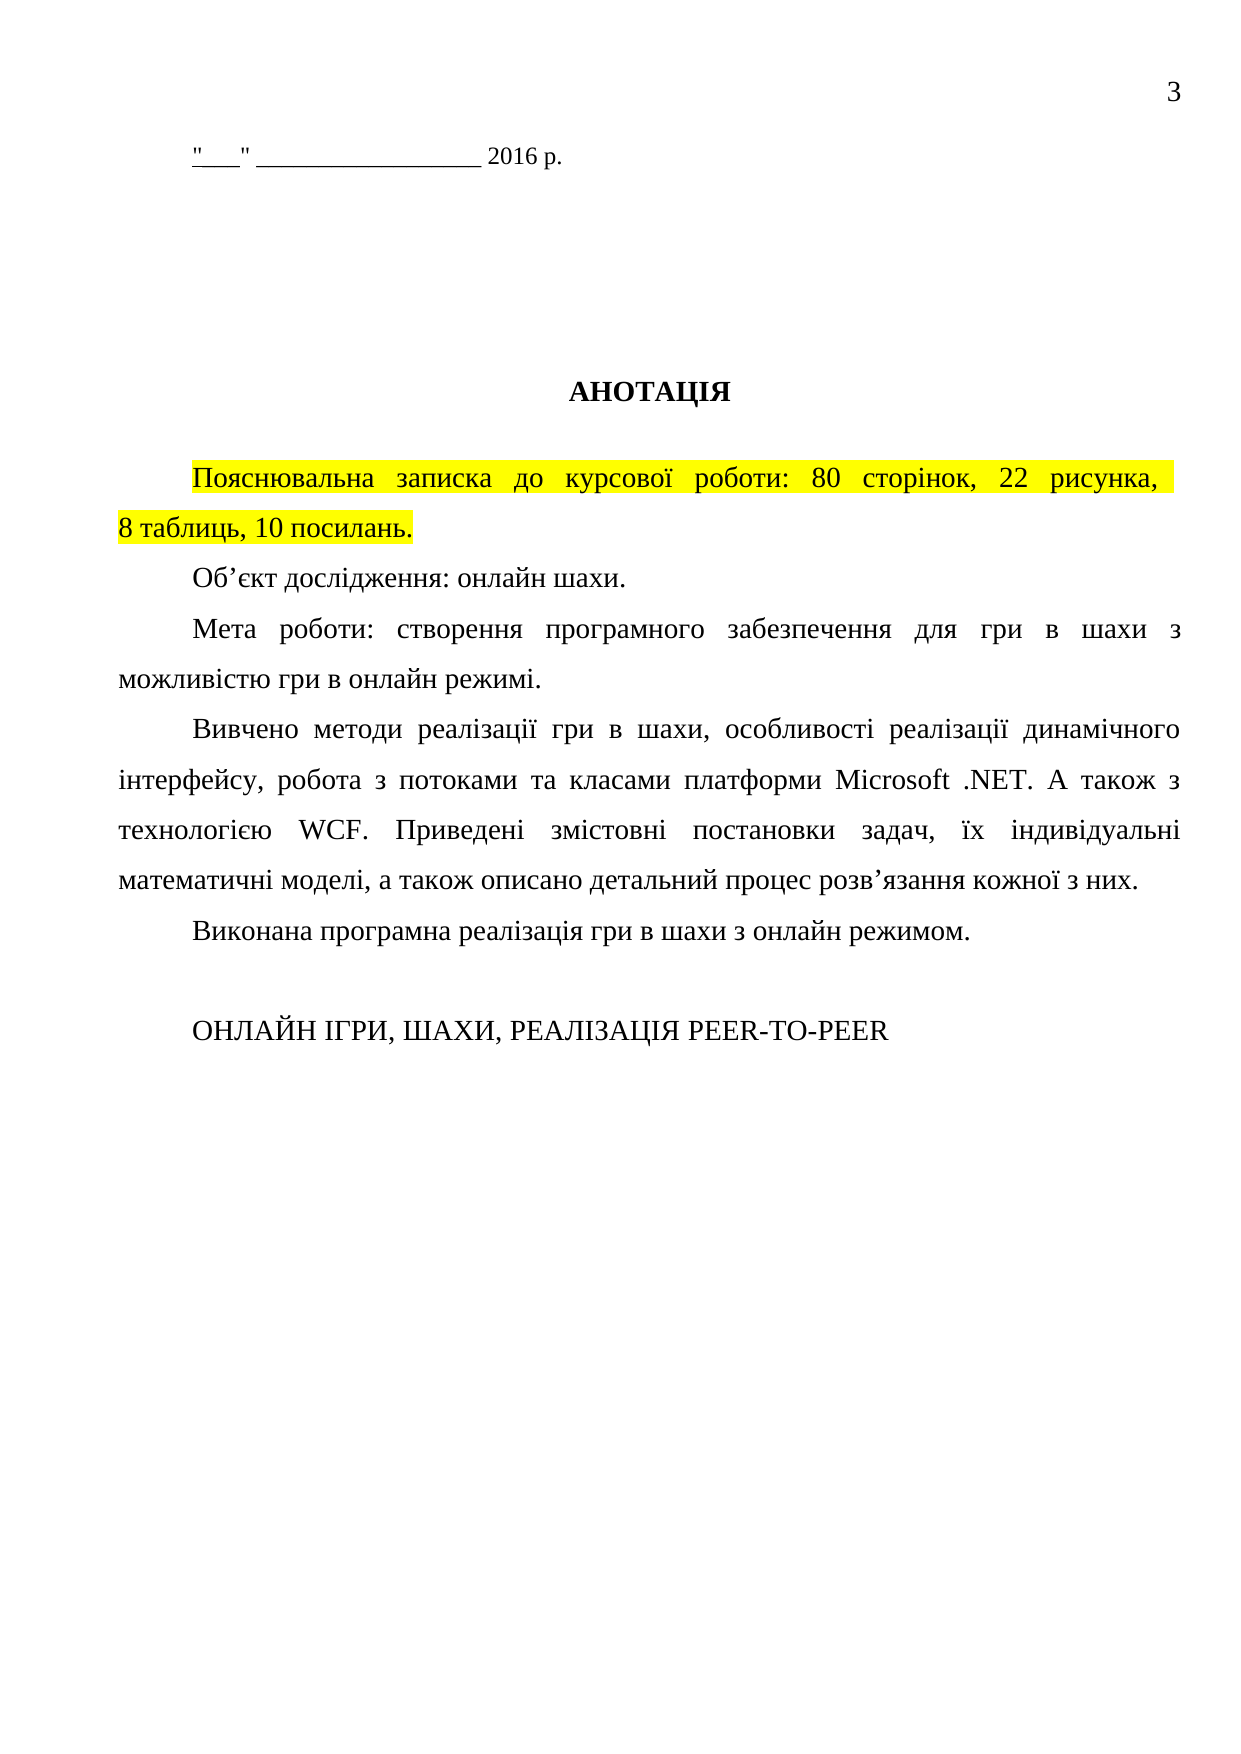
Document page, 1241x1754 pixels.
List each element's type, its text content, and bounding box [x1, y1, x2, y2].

text Вивчено методи реалізації гри в шахи, особливості реалізації динамічного інтерфейсу, робота з потоками та класами платформи Microsoft .NET. А також з технологією WCF. Приведені змістовні постановки задач, їх індивідуальні математичні моделі, а також описано детальний процес розв’язання кожної з них. [118, 712, 1181, 896]
text ОНЛАЙН ІГРИ, ШАХИ, РЕАЛІЗАЦІЯ PEER-TO-PEER [118, 1013, 1181, 1047]
text Виконана програмна реалізація гри в шахи з онлайн режимом. [118, 913, 1181, 946]
text "___" __________________ 2016 р. [118, 141, 1181, 170]
text Мета роботи: створення програмного забезпечення для гри в шахи з можливістю гри в онлайн режимі. [118, 611, 1181, 695]
title АНОТАЦІЯ [118, 367, 1181, 410]
text Об’єкт дослідження: онлайн шахи. [118, 561, 1181, 594]
text Пояснювальна записка до курсової роботи: 80 сторінок, 22 рисунка, 8 таблиць, 10 посилань. [118, 460, 1181, 544]
